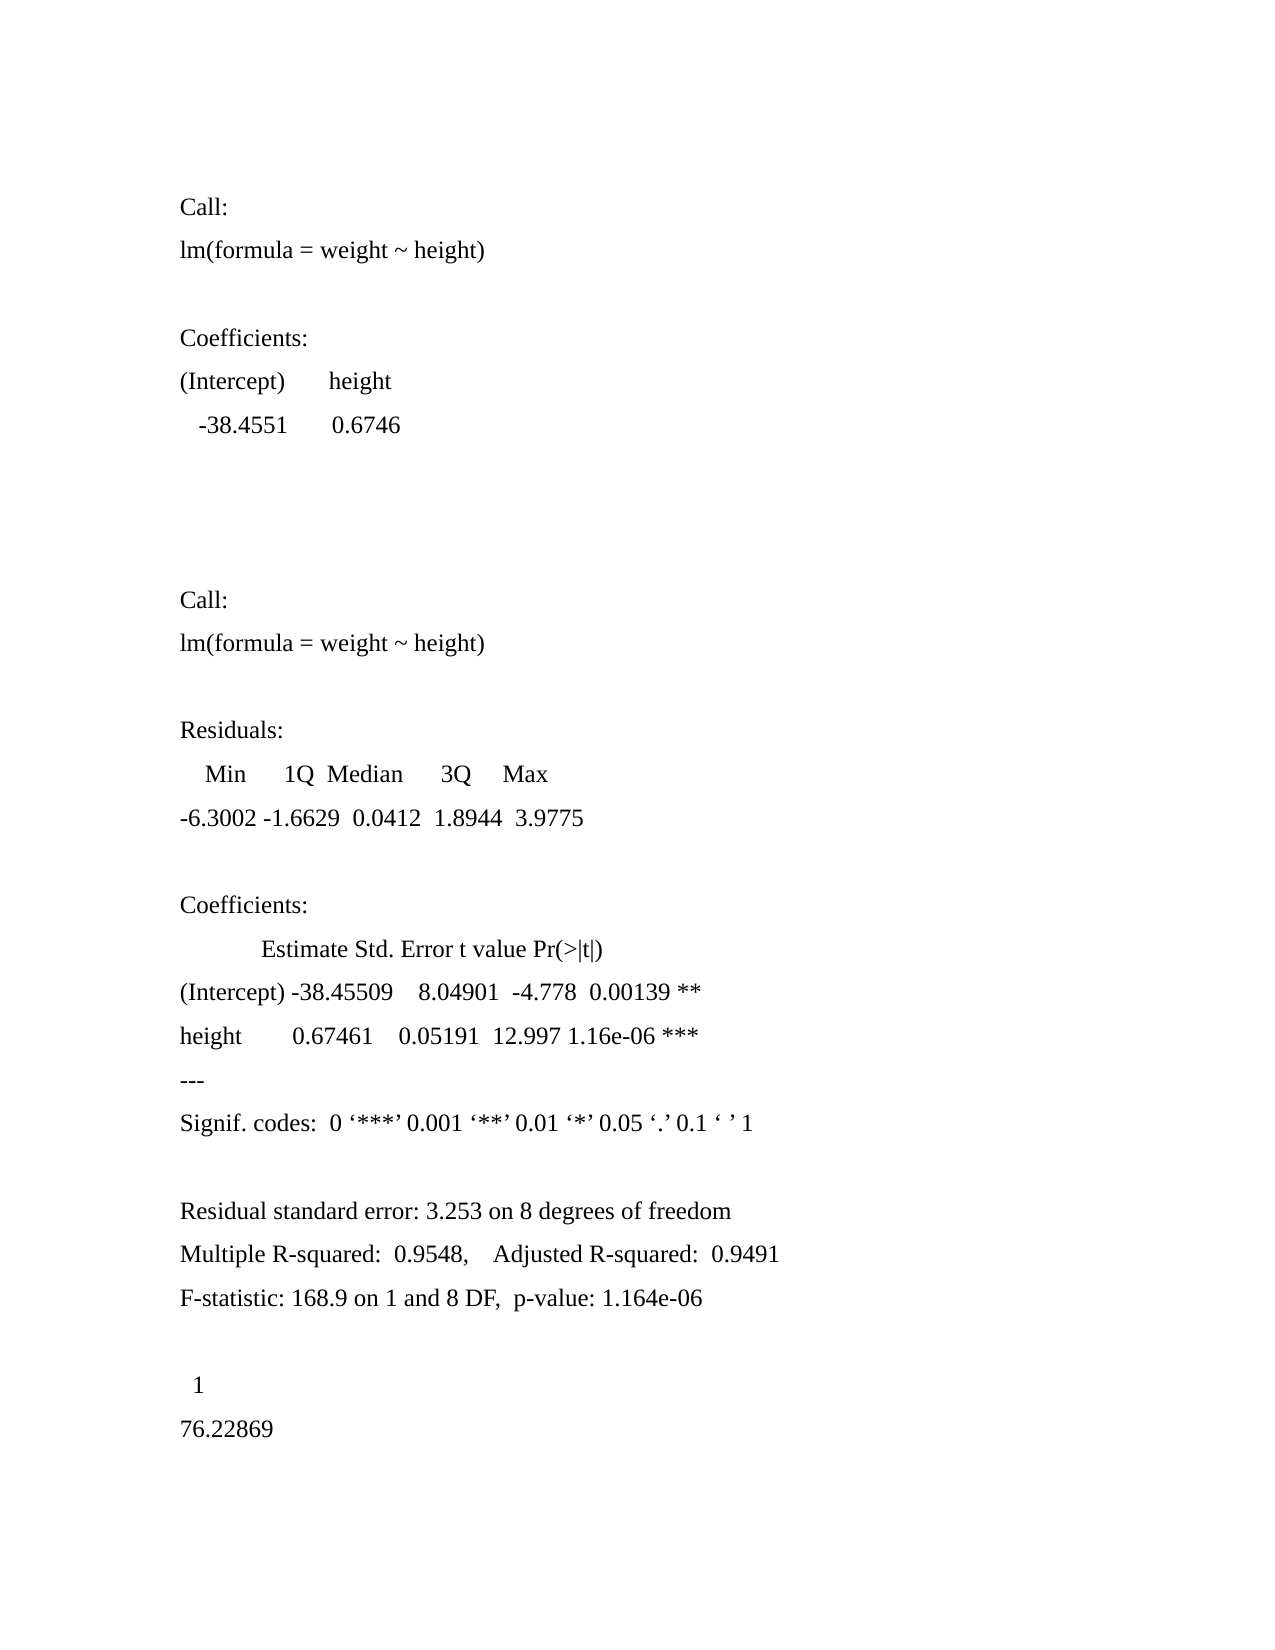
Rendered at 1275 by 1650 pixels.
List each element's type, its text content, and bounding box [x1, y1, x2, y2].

text lm(formula = weight ~ height) [179, 237, 1125, 264]
text Multiple R-squared: 0.9548, Adjusted R-squared: 0.9491 [179, 1241, 1125, 1268]
text (Intercept) height [179, 368, 1125, 395]
text Estimate Std. Error t value Pr(>|t|) [179, 936, 1125, 963]
text Call: [179, 586, 1125, 613]
text Residuals: [179, 717, 1125, 744]
text Coefficients: [179, 324, 1125, 352]
text 76.22869 [179, 1416, 1125, 1443]
text lm(formula = weight ~ height) [179, 630, 1125, 657]
text -6.3002 -1.6629 0.0412 1.8944 3.9775 [179, 805, 1125, 832]
text F-statistic: 168.9 on 1 and 8 DF, p-value: 1.164e-06 [179, 1285, 1125, 1312]
text 1 [179, 1372, 1125, 1399]
text Signif. codes: 0 ‘***’ 0.001 ‘**’ 0.01 ‘*’ 0.05 ‘.’ 0.1 ‘ ’ 1 [179, 1110, 1125, 1137]
text Residual standard error: 3.253 on 8 degrees of freedom [179, 1197, 1125, 1224]
text Coefficients: [179, 892, 1125, 919]
text height 0.67461 0.05191 12.997 1.16e-06 *** [179, 1023, 1125, 1050]
text -38.4551 0.6746 [179, 412, 1125, 439]
text Call: [179, 194, 1125, 221]
text --- [179, 1067, 1125, 1093]
text Min 1Q Median 3Q Max [179, 761, 1125, 788]
text (Intercept) -38.45509 8.04901 -4.778 0.00139 ** [179, 979, 1125, 1006]
